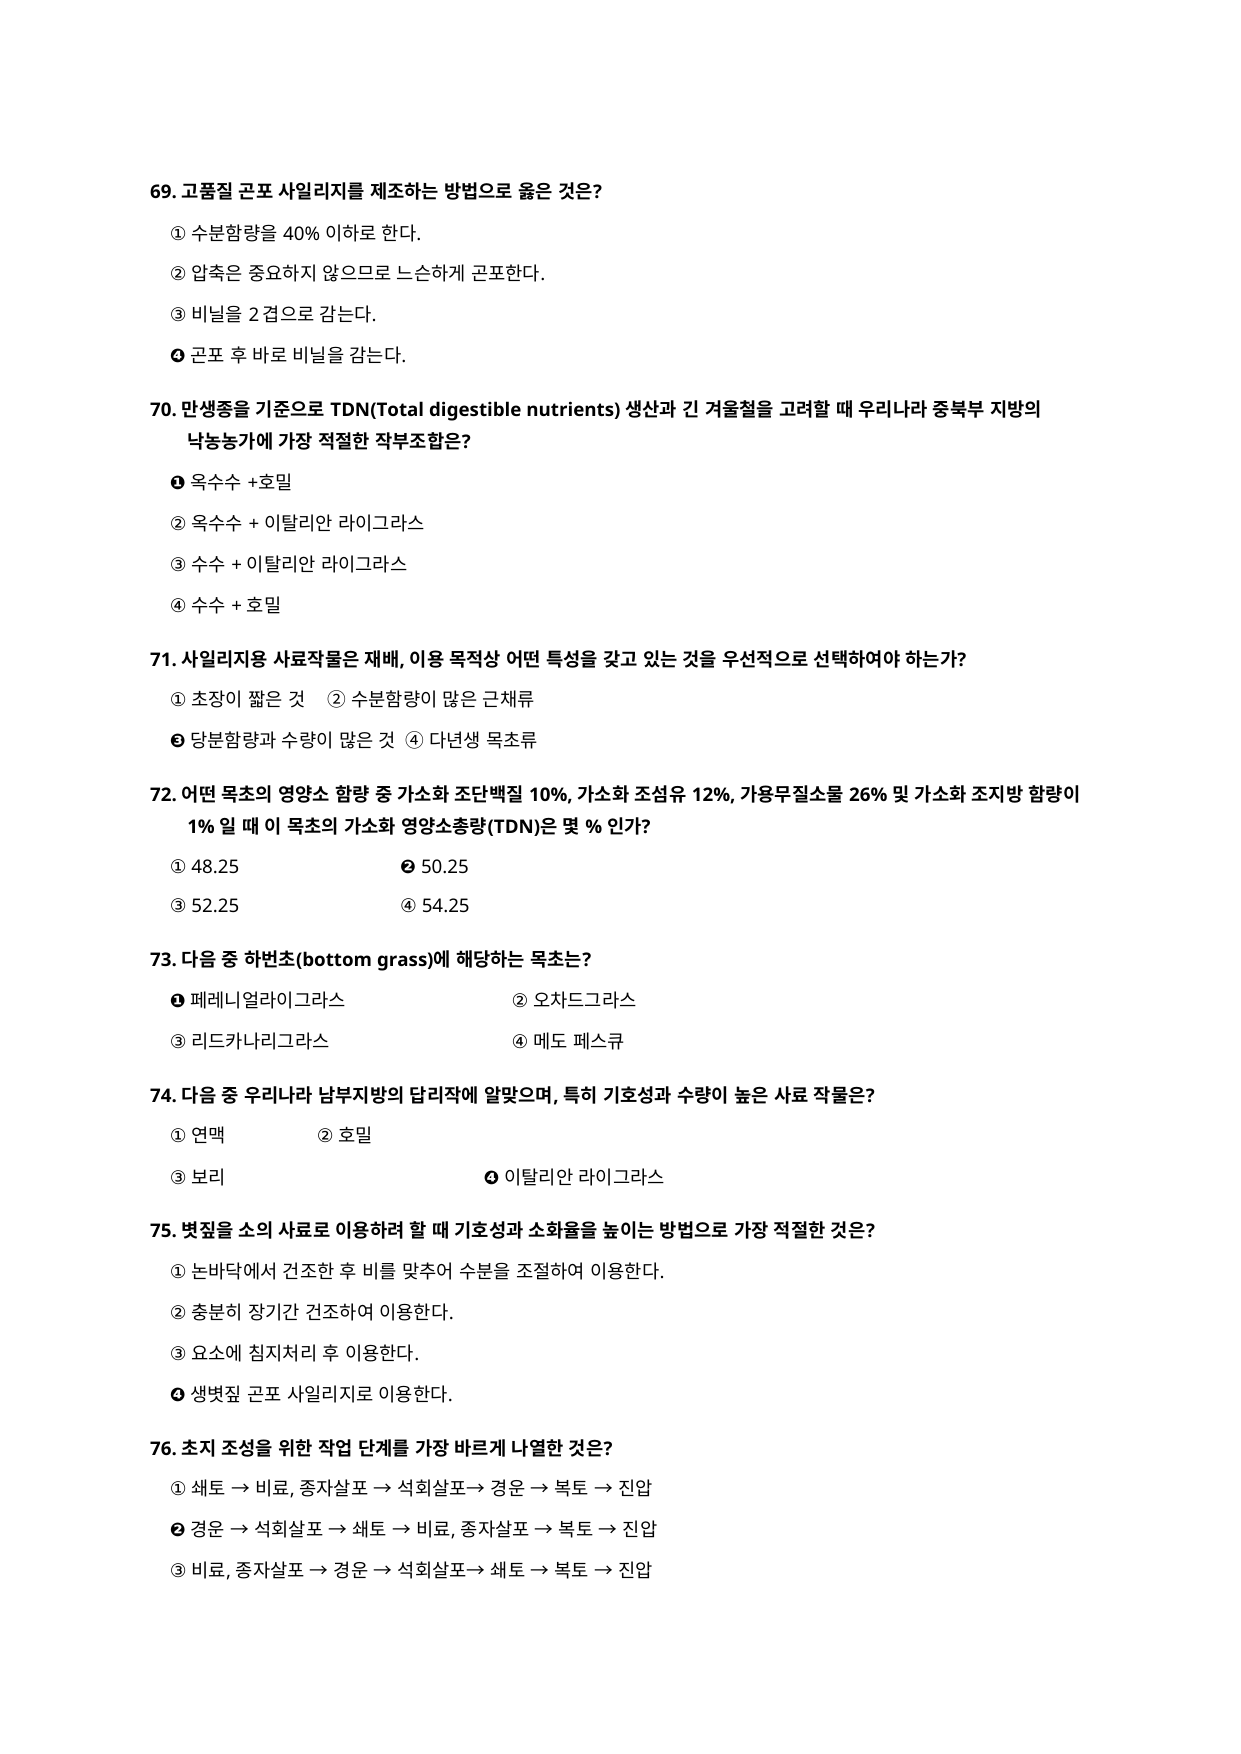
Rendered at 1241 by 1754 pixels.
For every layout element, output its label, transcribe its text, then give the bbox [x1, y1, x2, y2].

text ❸ 당분함량과 수량이 많은 것 ④ 다년생 목초류 [150, 726, 1090, 753]
text 71. 사일리지용 사료작물은 재배, 이용 목적상 어떤 특성을 갖고 있는 것을 우선적으로 선택하여야 하는가? [150, 644, 1090, 671]
text ❹ 생볏짚 곤포 사일리지로 이용한다. [150, 1380, 1090, 1407]
text ❶ 페레니얼라이그라스 ② 오차드그라스 [150, 985, 1090, 1013]
text 70. 만생종을 기준으로 TDN(Total digestible nutrients) 생산과 긴 겨울철을 고려할 때 우리나라 중북부 지방의 낙농농가에 가장 적절한 작부조합은? [150, 394, 1090, 454]
text 75. 볏짚을 소의 사료로 이용하려 할 때 기호성과 소화율을 높이는 방법으로 가장 적절한 것은? [150, 1216, 1090, 1243]
text ① 48.25 ❷ 50.25 [150, 853, 1090, 878]
text ③ 수수 + 이탈리안 라이그라스 [150, 550, 1090, 577]
text ❹ 곤포 후 바로 비닐을 감는다. [150, 341, 1090, 368]
text ② 옥수수 + 이탈리안 라이그라스 [150, 509, 1090, 536]
text ③ 보리 ❹ 이탈리안 라이그라스 [150, 1162, 1090, 1189]
text ③ 비료, 종자살포 → 경운 → 석회살포→ 쇄토 → 복토 → 진압 [150, 1556, 1090, 1583]
text ① 쇄토 → 비료, 종자살포 → 석회살포→ 경운 → 복토 → 진압 [150, 1474, 1090, 1501]
text ③ 52.25 ④ 54.25 [150, 892, 1090, 918]
text ❶ 옥수수 +호밀 [150, 468, 1090, 495]
text ① 연맥 ② 호밀 [150, 1121, 1090, 1148]
text 74. 다음 중 우리나라 남부지방의 답리작에 알맞으며, 특히 기호성과 수량이 높은 사료 작물은? [150, 1080, 1090, 1107]
text ③ 비닐을 2겹으로 감는다. [150, 300, 1090, 327]
text 72. 어떤 목초의 영양소 함량 중 가소화 조단백질 10%, 가소화 조섬유 12%, 가용무질소물 26% 및 가소화 조지방 함량이 1% 일 때 이 목초의 가소화 영양소총량(TDN)은 몇 % 인가? [150, 779, 1090, 839]
text ① 수분함량을 40% 이하로 한다. [150, 218, 1090, 245]
text ④ 수수 + 호밀 [150, 591, 1090, 618]
text 73. 다음 중 하번초(bottom grass)에 해당하는 목초는? [150, 944, 1090, 972]
text ② 충분히 장기간 건조하여 이용한다. [150, 1298, 1090, 1325]
text ① 초장이 짧은 것 ② 수분함량이 많은 근채류 [150, 685, 1090, 712]
text ① 논바닥에서 건조한 후 비를 맞추어 수분을 조절하여 이용한다. [150, 1257, 1090, 1284]
text ③ 리드카나리그라스 ④ 메도 페스큐 [150, 1027, 1090, 1054]
text ③ 요소에 침지처리 후 이용한다. [150, 1339, 1090, 1366]
text ❷ 경운 → 석회살포 → 쇄토 → 비료, 종자살포 → 복토 → 진압 [150, 1515, 1090, 1542]
text ② 압축은 중요하지 않으므로 느슨하게 곤포한다. [150, 259, 1090, 286]
text 69. 고품질 곤포 사일리지를 제조하는 방법으로 옳은 것은? [150, 177, 1090, 204]
text 76. 초지 조성을 위한 작업 단계를 가장 바르게 나열한 것은? [150, 1433, 1090, 1460]
